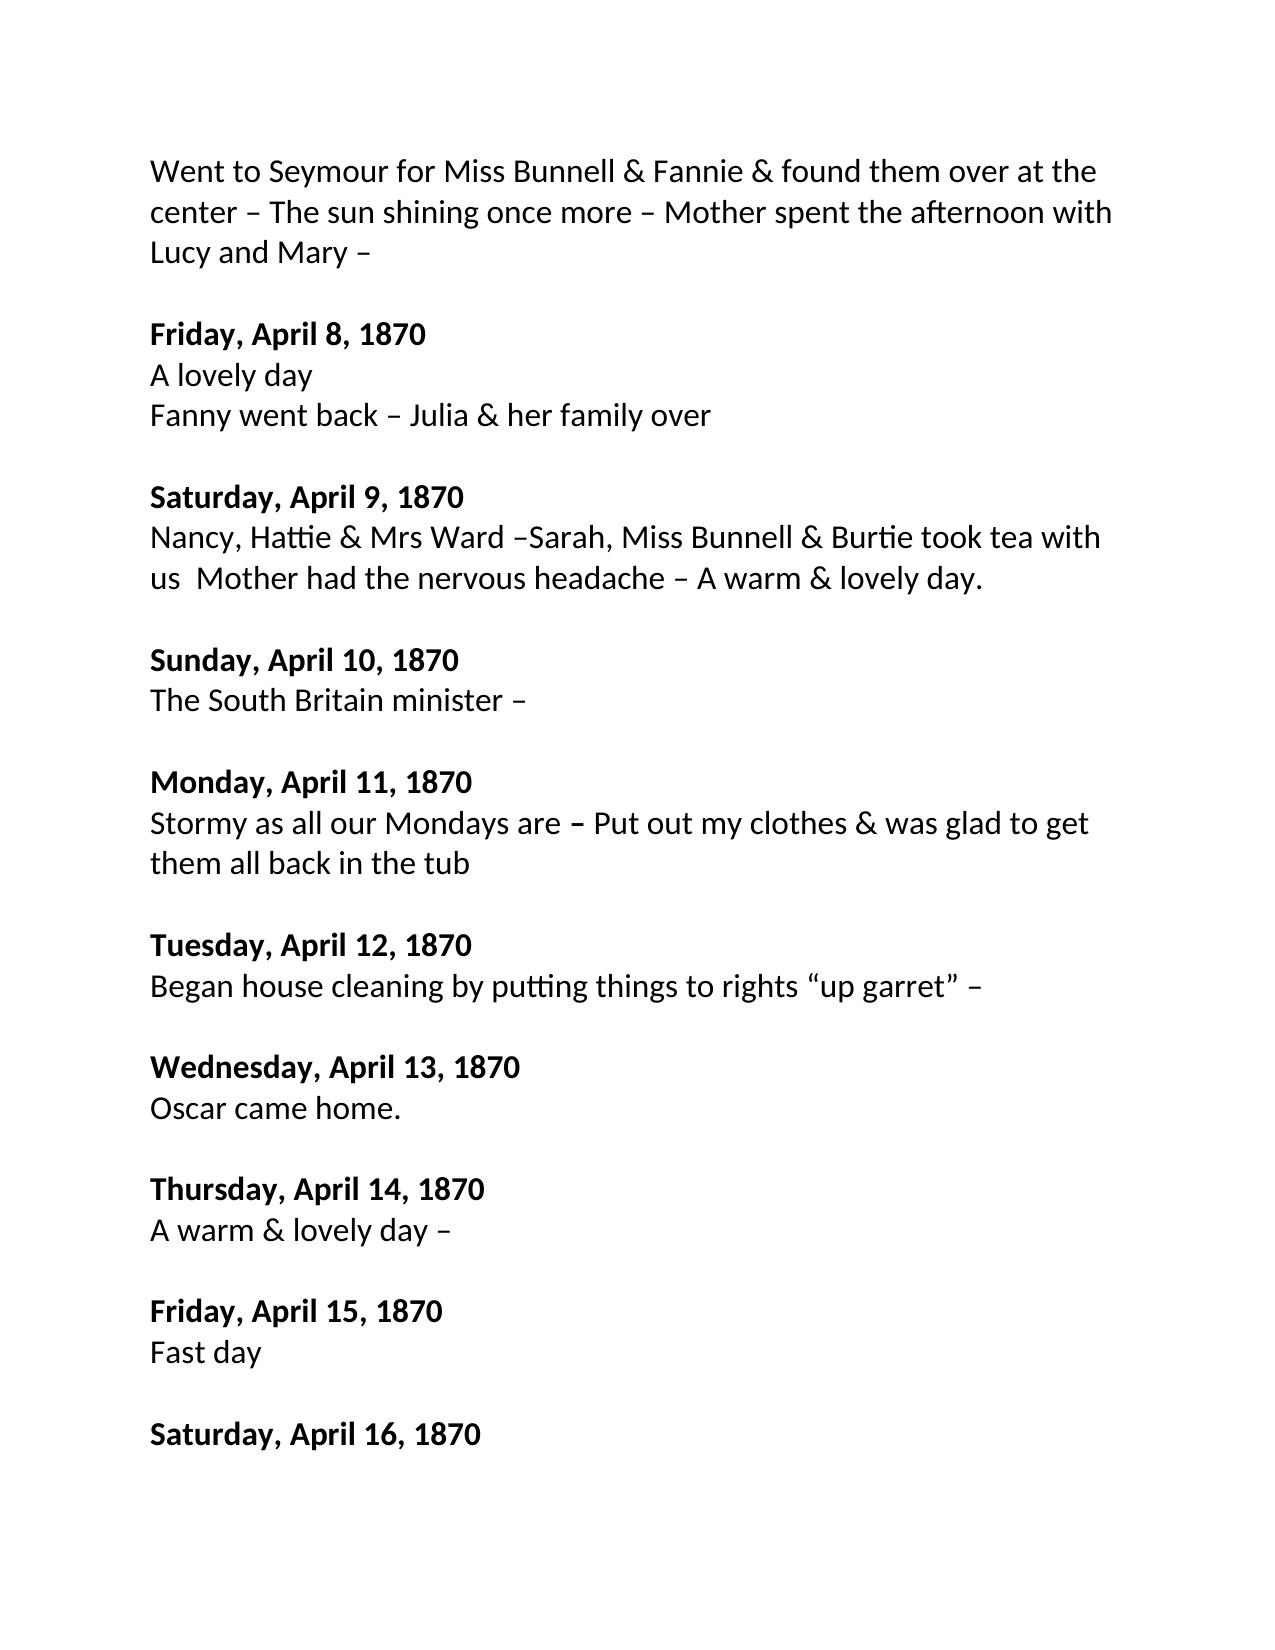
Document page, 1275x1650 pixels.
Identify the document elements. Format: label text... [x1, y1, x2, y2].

text Monday, April 11, 1870 [150, 761, 1125, 802]
text Sunday, April 10, 1870 [150, 639, 1125, 679]
text Tuesday, April 12, 1870 [150, 924, 1125, 964]
text A lovely day [150, 354, 1125, 394]
text Oscar came home. [150, 1087, 1125, 1127]
text Wednesday, April 13, 1870 [150, 1046, 1125, 1087]
text Friday, April 15, 1870 [150, 1290, 1125, 1331]
text Began house cleaning by putting things to rights “up garret” – [150, 964, 1125, 1005]
text Saturday, April 16, 1870 [150, 1413, 1125, 1453]
text Friday, April 8, 1870 [150, 313, 1125, 354]
text Went to Seymour for Miss Bunnell & Fannie & found them over at the center – The sun shining once more – Mother spent the afternoon with Lucy and Mary – [150, 150, 1125, 272]
text Thursday, April 14, 1870 [150, 1168, 1125, 1209]
text A warm & lovely day – [150, 1209, 1125, 1250]
text Fanny went back – Julia & her family over [150, 394, 1125, 435]
text The South Britain minister – [150, 679, 1125, 720]
text Saturday, April 9, 1870 [150, 476, 1125, 517]
text Stormy as all our Mondays are – Put out my clothes & was glad to get them all back in the tub [150, 802, 1125, 883]
text Nancy, Hattie & Mrs Ward –Sarah, Miss Bunnell & Burtie took tea with us Mother had the nervous headache – A warm & lovely day. [150, 517, 1125, 598]
text Fast day [150, 1331, 1125, 1372]
